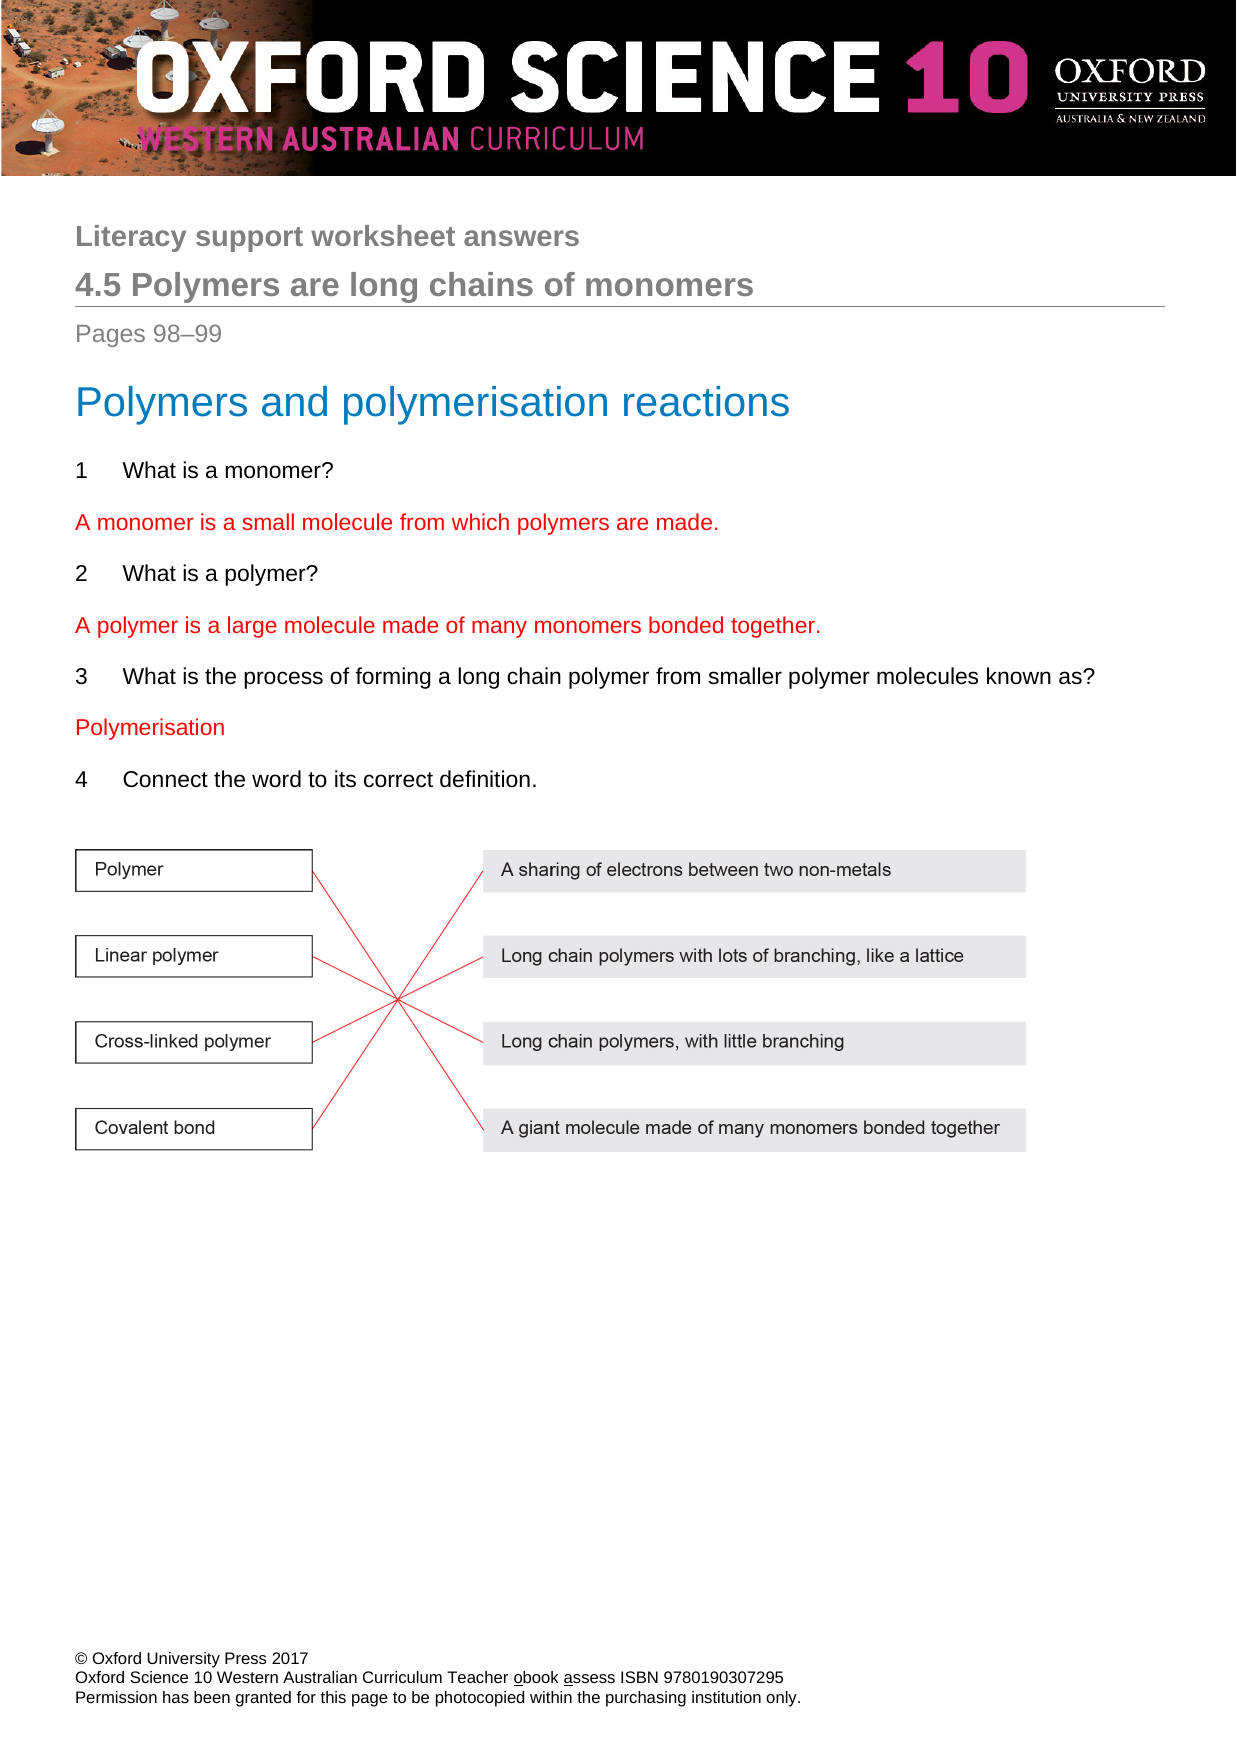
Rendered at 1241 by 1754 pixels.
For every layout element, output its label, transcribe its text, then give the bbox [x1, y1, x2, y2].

text Polymers and polymerisation reactions [75, 377, 1165, 425]
text Literacy support worksheet answers [75, 219, 1165, 253]
text Pages 98–99 [75, 319, 1165, 348]
text 4.5 Polymers are long chains of monomers [75, 265, 1165, 306]
text A monomer is a small molecule from which polymers are made. [75, 509, 1165, 535]
picture [75, 849, 1027, 1152]
picture [0, 0, 1236, 176]
list 1 What is a monomer? [75, 457, 1165, 484]
list 4 Connect the word to its correct definition. [75, 766, 1165, 792]
list 2 What is a polymer? [75, 560, 1165, 587]
list 3 What is the process of forming a long chain polymer from smaller polymer molecules known as? [75, 663, 1165, 689]
text Polymerisation [75, 714, 1165, 741]
text A polymer is a large molecule made of many monomers bonded together. [75, 612, 1165, 638]
